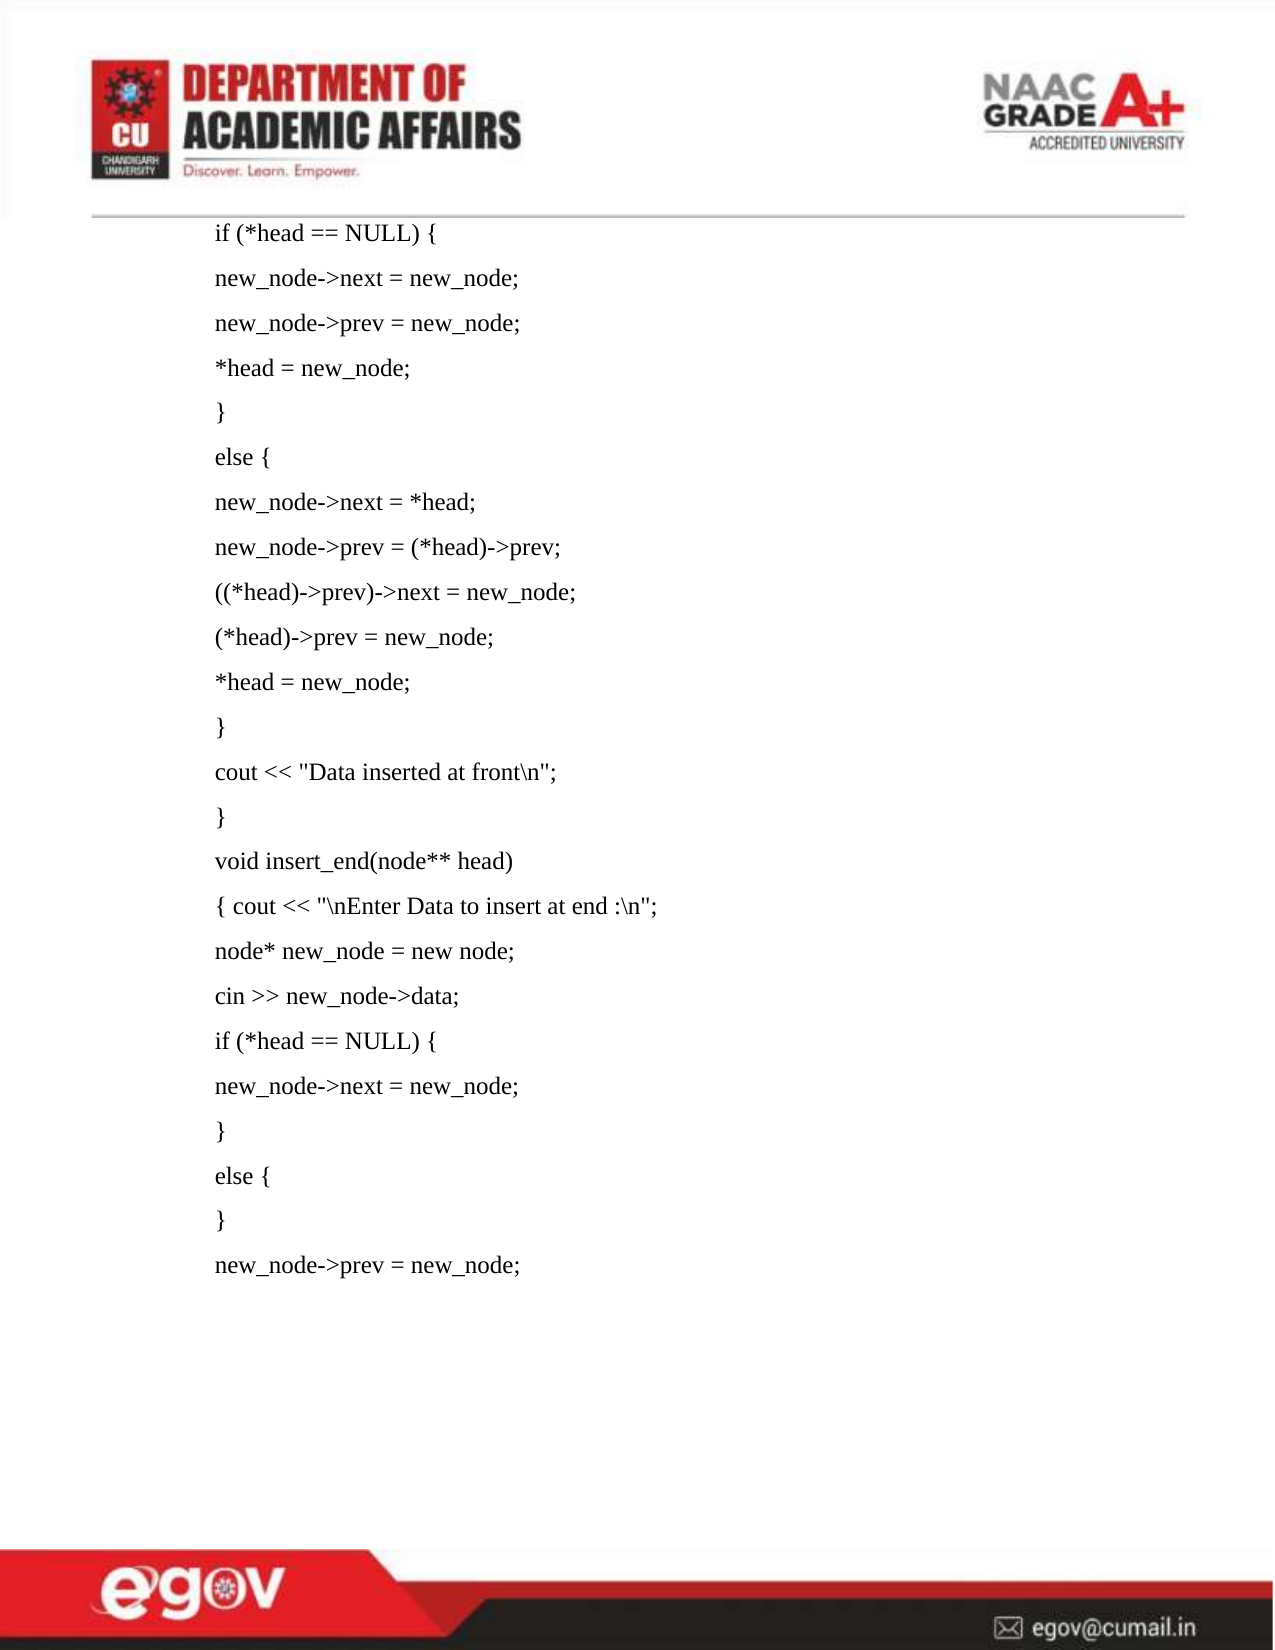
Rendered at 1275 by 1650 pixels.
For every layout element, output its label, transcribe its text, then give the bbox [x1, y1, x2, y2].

picture [0, 1549, 1273, 1650]
text } [214, 397, 1190, 426]
text } [214, 1116, 1190, 1144]
text cout << "Data inserted at front\n"; [214, 757, 1190, 785]
text } [214, 712, 1190, 741]
text node* new_node = new node; [214, 936, 1190, 965]
text else { [214, 442, 1190, 471]
text new_node->next = new_node; [214, 1071, 1190, 1100]
text (*head)->prev = new_node; [214, 622, 1190, 651]
text cin >> new_node->data; [214, 981, 1190, 1010]
text *head = new_node; [214, 667, 1190, 696]
picture [0, 0, 1275, 218]
text ((*head)->prev)->next = new_node; [214, 577, 1190, 606]
text new_node->next = new_node; [214, 263, 1190, 292]
text new_node->next = *head; [214, 487, 1190, 516]
text new_node->prev = (*head)->prev; [214, 532, 1190, 561]
text new_node->prev = new_node; [214, 1251, 1190, 1279]
text else { [214, 1161, 1190, 1189]
text if (*head == NULL) { [214, 1026, 1190, 1055]
text void insert_end(node** head) [214, 846, 1190, 875]
text { cout << "\nEnter Data to insert at end :\n"; [214, 891, 1190, 920]
text if (*head == NULL) { [214, 143, 1190, 247]
text new_node->prev = new_node; [214, 308, 1190, 336]
text } [214, 802, 1190, 830]
text } [214, 1206, 1190, 1234]
text *head = new_node; [214, 353, 1190, 381]
